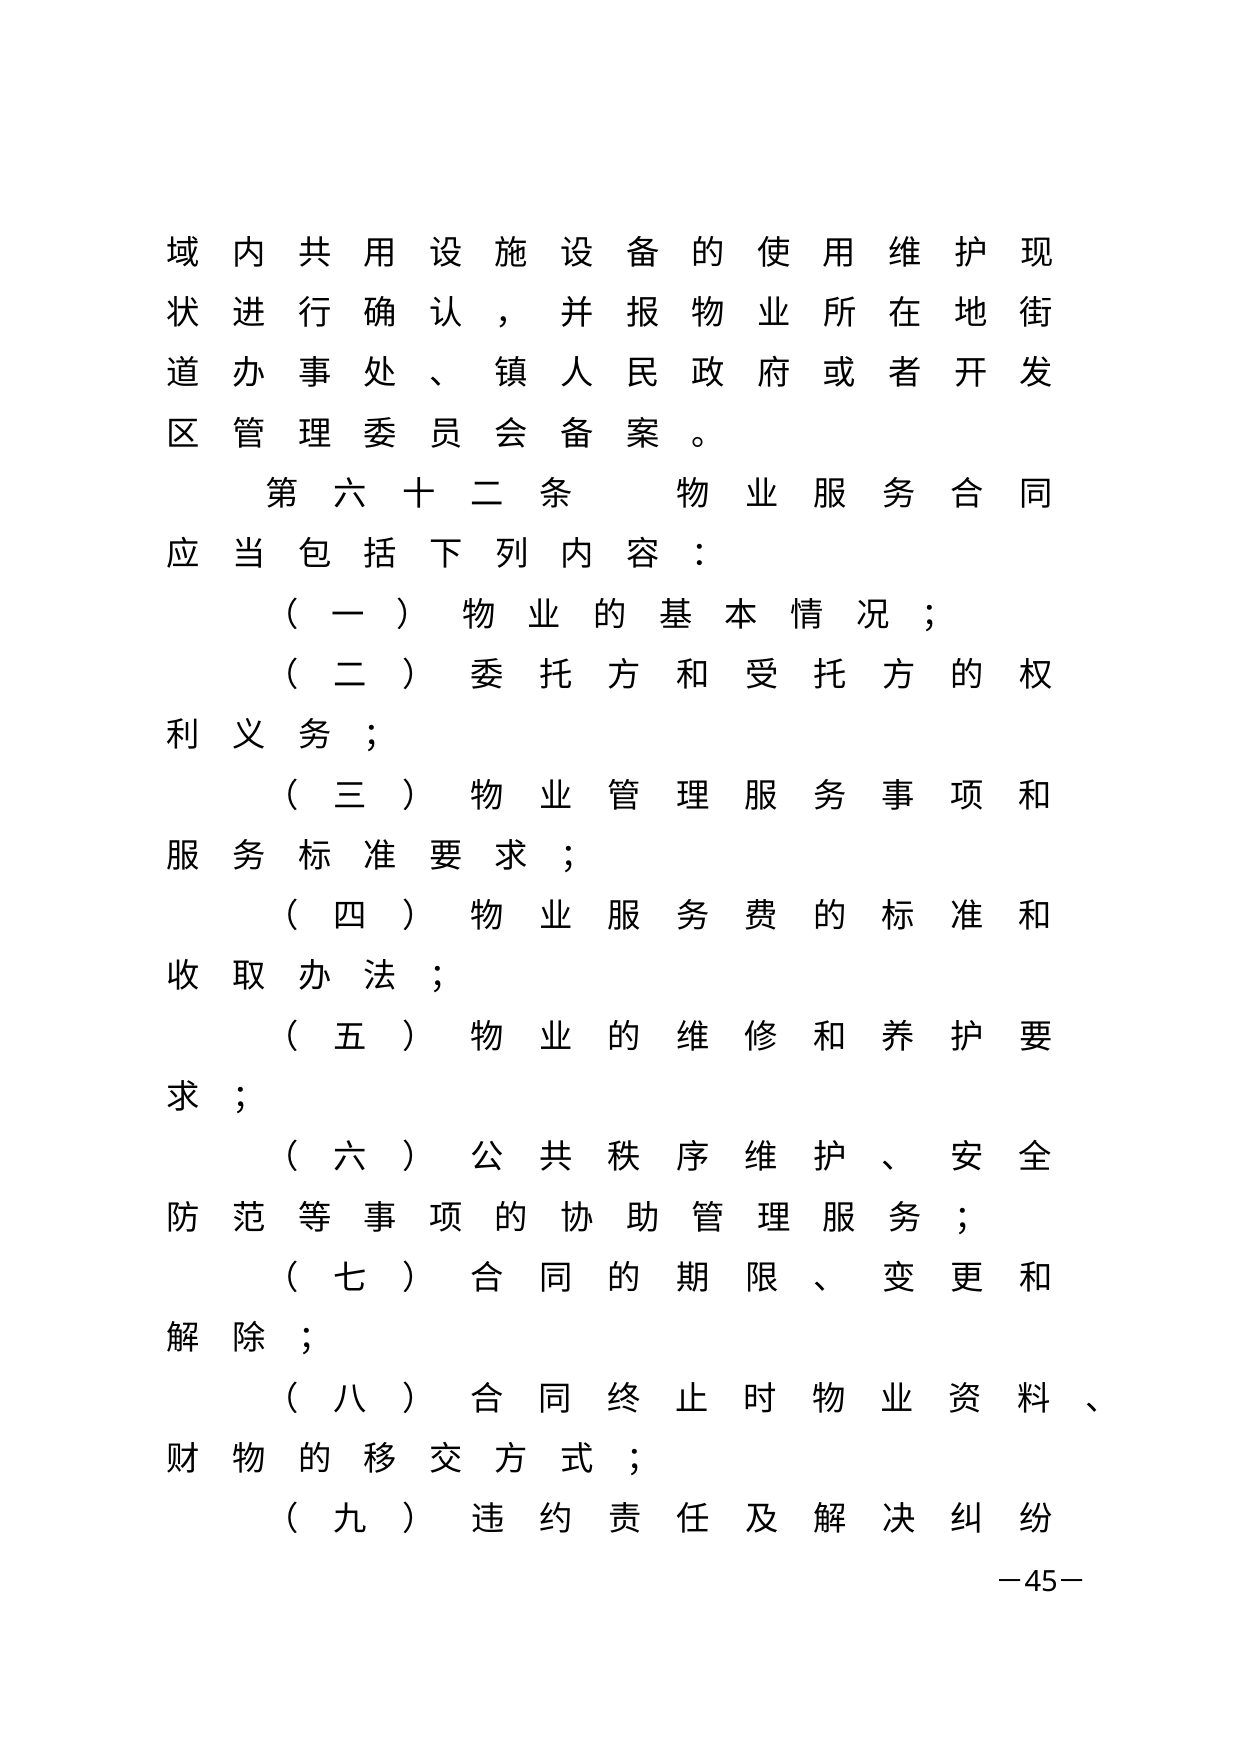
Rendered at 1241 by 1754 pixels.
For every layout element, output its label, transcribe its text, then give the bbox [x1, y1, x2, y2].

text （九）违约责任及解决纠纷的途径； [167, 1486, 1085, 1546]
text 交接双方应当对物业管理区域内共用设施设备的使用维护现状进行确认，并报物业所在地街道办事处、镇人民政府或者开发区管理委员会备案。 [167, 219, 1085, 461]
text （一）物业的基本情况； [167, 581, 1085, 642]
text （六）公共秩序维护、安全防范等事项的协助管理服务； [167, 1124, 1085, 1245]
text （七）合同的期限、变更和解除； [167, 1245, 1085, 1365]
text （二）委托方和受托方的权利义务； [167, 642, 1085, 762]
text 第六十二条 物业服务合同应当包括下列内容： [167, 461, 1085, 581]
text （八）合同终止时物业资料、财物的移交方式； [167, 1365, 1085, 1486]
text （三）物业管理服务事项和服务标准要求； [167, 762, 1085, 883]
text （五）物业的维修和养护要求； [167, 1003, 1085, 1124]
text （四）物业服务费的标准和收取办法； [167, 883, 1085, 1003]
